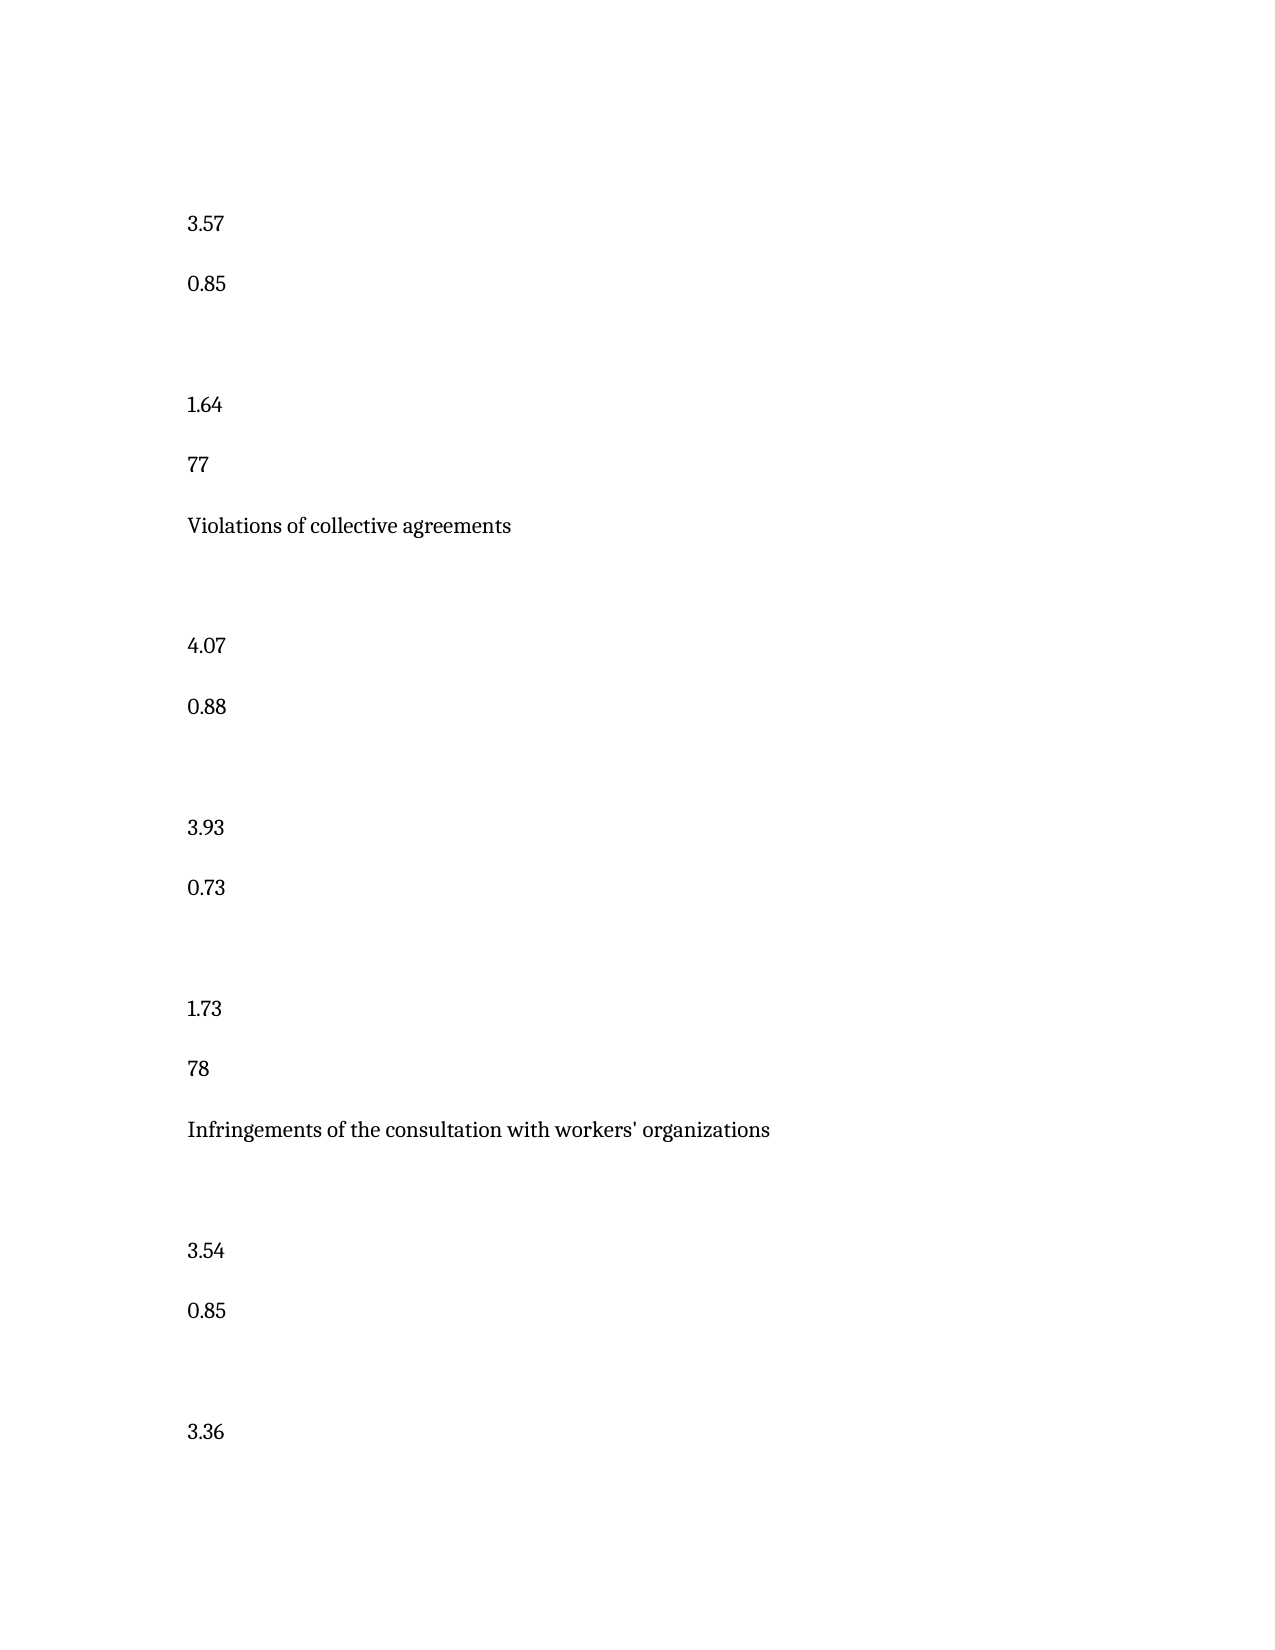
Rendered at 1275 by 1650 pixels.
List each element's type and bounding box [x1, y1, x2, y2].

text [187, 150, 1087, 1475]
